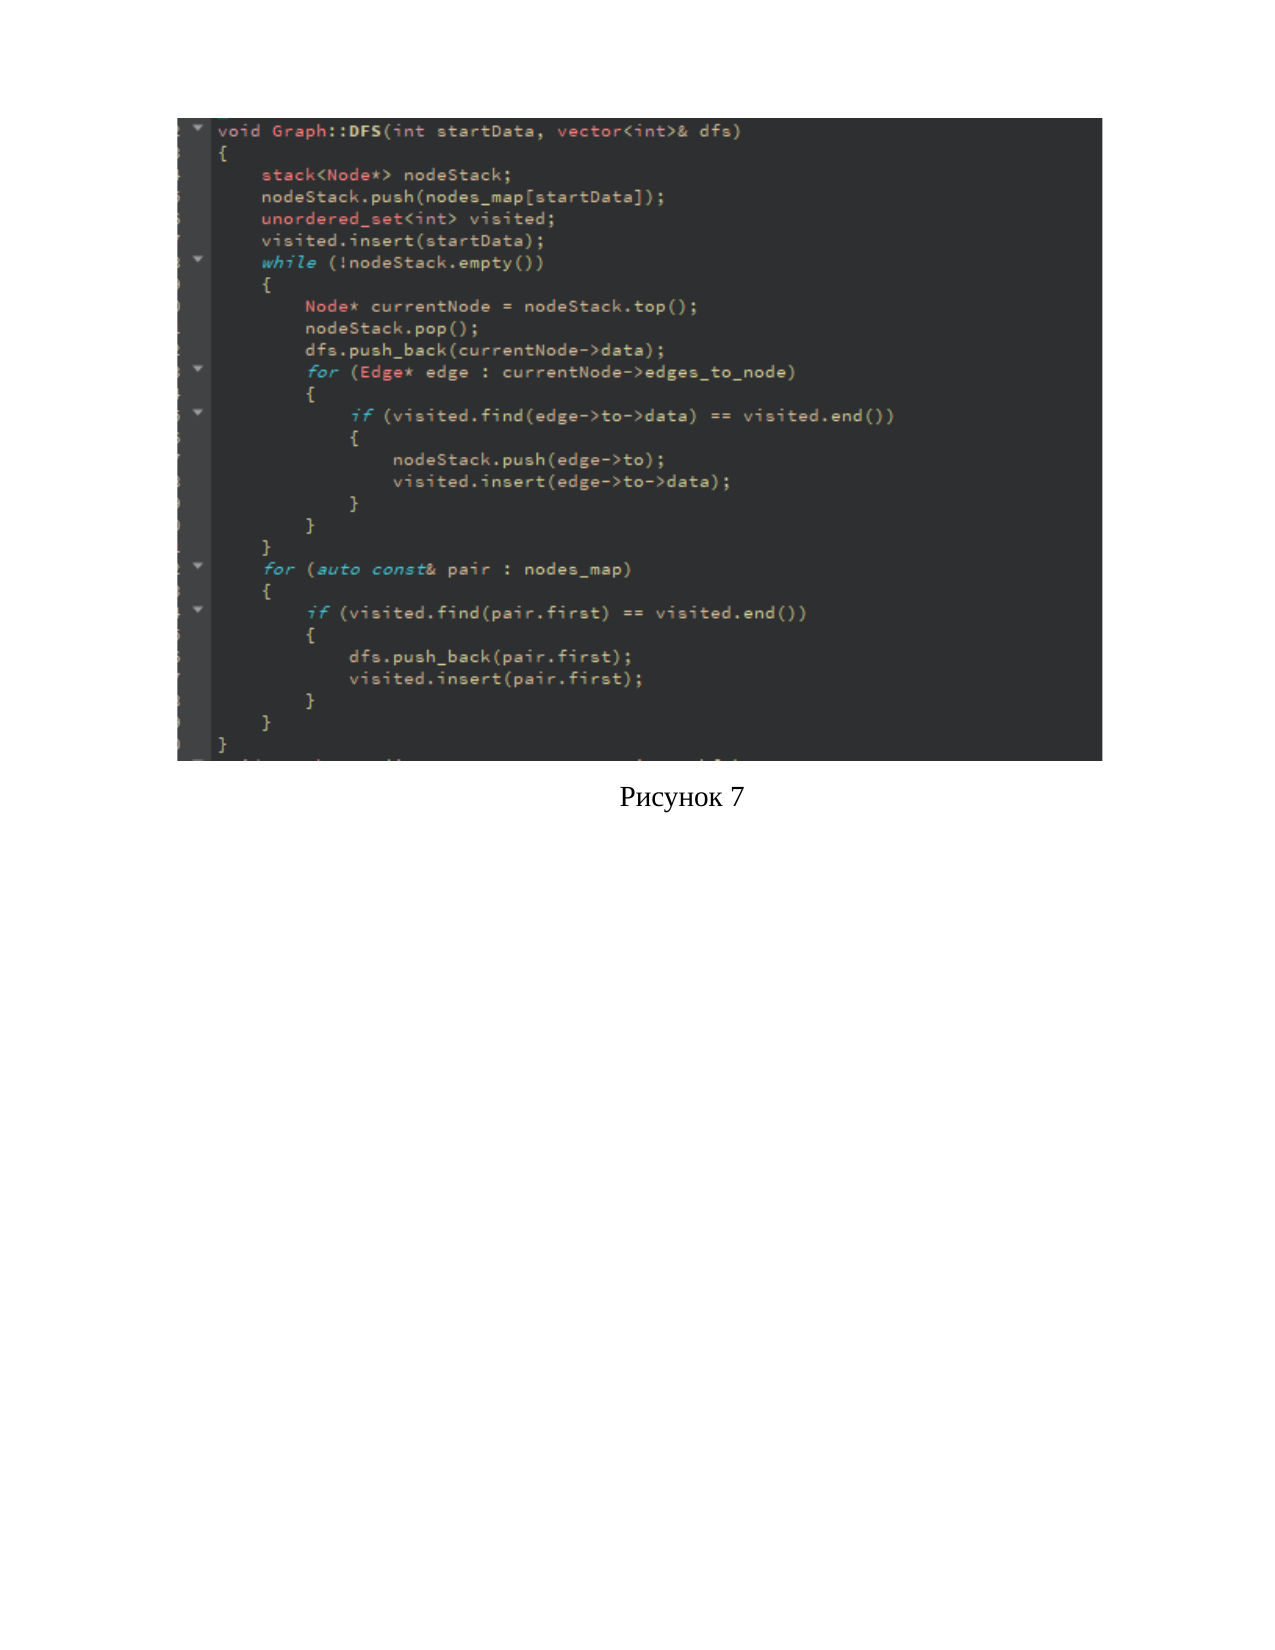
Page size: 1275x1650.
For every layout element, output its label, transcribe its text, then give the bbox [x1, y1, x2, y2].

text Рисунок 7 [177, 779, 1186, 813]
picture [177, 118, 1103, 761]
